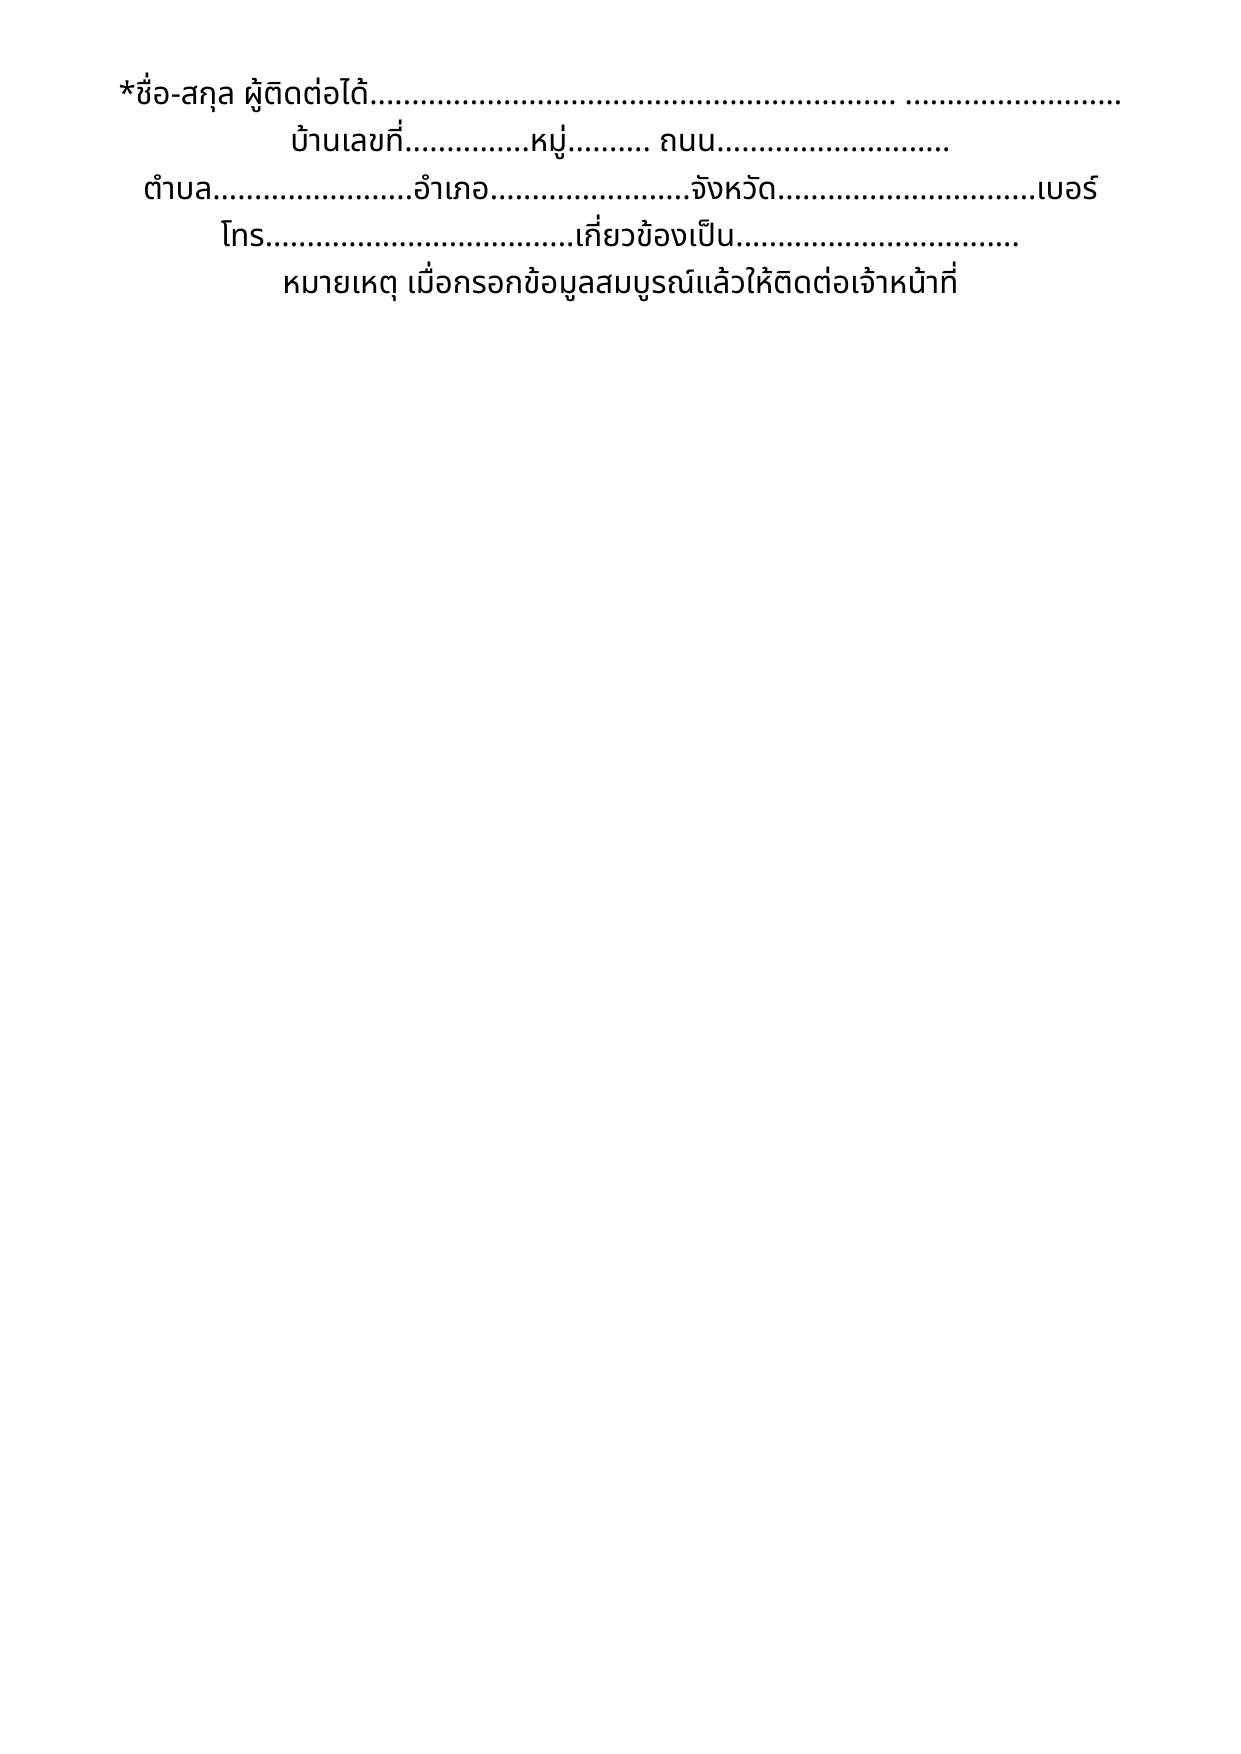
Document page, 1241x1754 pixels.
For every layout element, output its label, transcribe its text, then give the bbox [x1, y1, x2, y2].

text หมายเหตุ เมื่อกรอกข้อมูลสมบูรณ์แล้วให้ติดต่อเจ้าหน้าที่ [59, 261, 1181, 308]
text ตำบล........................อำเภอ........................จังหวัด...............................เบอร์โทร.....................................เกี่ยวข้องเป็น.................................. [59, 166, 1181, 261]
text *ชื่อ-สกุล ผู้ติดต่อได้............................................................... .......................... บ้านเลขที่...............หมู่.......... ถนน............................ [59, 71, 1181, 166]
